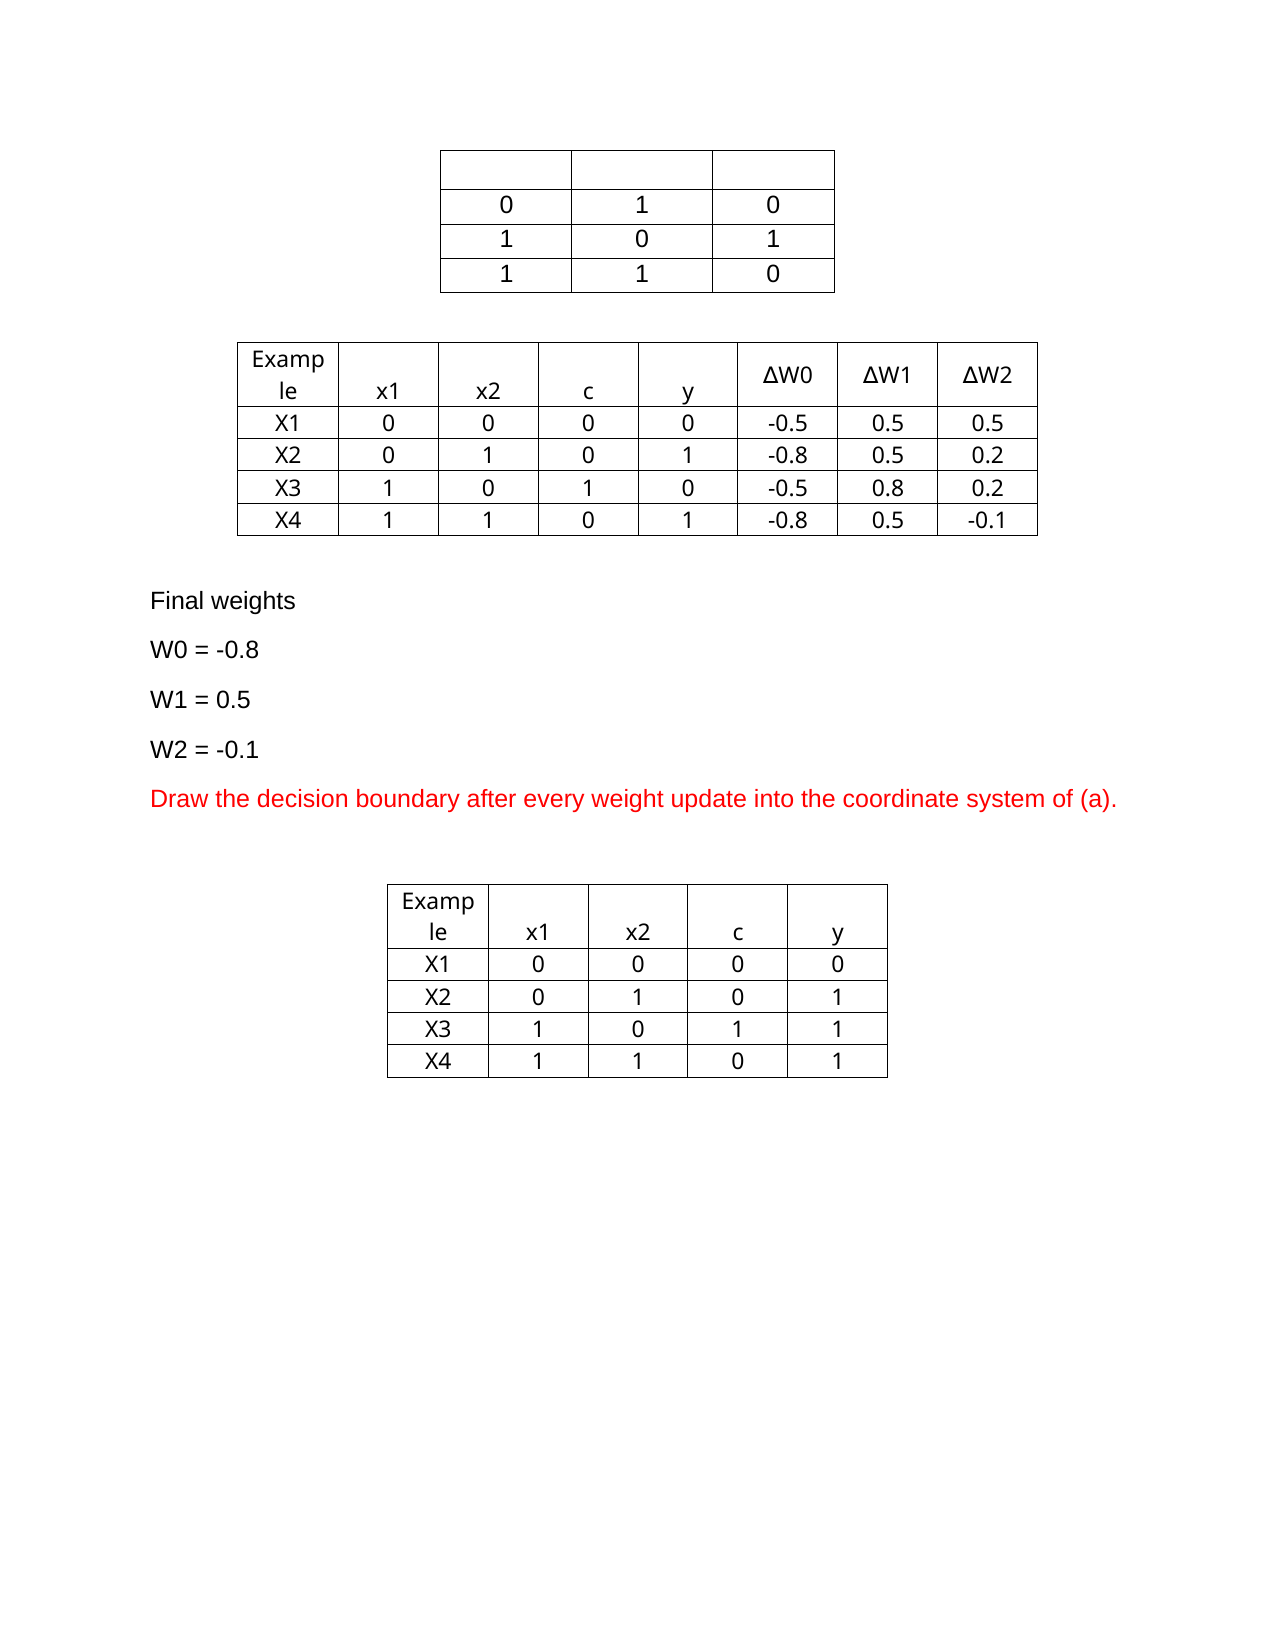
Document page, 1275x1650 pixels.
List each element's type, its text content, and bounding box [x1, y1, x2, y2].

table_header x1 [489, 885, 588, 947]
table_cell 0 [713, 259, 834, 292]
table_cell 0 [439, 407, 538, 438]
table_cell 0.5 [838, 407, 937, 438]
table_cell -0.8 [738, 504, 837, 535]
table_cell 0 [788, 949, 887, 980]
table_cell -0.5 [738, 471, 837, 503]
table_cell 1 [788, 1045, 887, 1077]
table_cell 0 [539, 407, 638, 438]
table_cell 1 [572, 190, 712, 223]
table_cell 0 [589, 1013, 687, 1044]
table_cell 0 [539, 504, 638, 535]
table_cell 1 [441, 259, 571, 292]
table_cell 1 [589, 1045, 687, 1077]
table_cell 1 [489, 1013, 588, 1044]
table_cell -0.5 [738, 407, 837, 438]
table_cell 0 [572, 151, 712, 189]
table_cell 1 [572, 259, 712, 292]
table_cell 1 [441, 225, 571, 257]
table_cell X1 [388, 949, 488, 980]
table_cell 0.2 [938, 439, 1037, 470]
table_header x2 [439, 343, 538, 406]
text W2 = -0.1 [150, 735, 1125, 763]
table_header y [639, 343, 737, 406]
table_header ∆W0 [738, 343, 837, 406]
table_cell -0.8 [738, 439, 837, 470]
table_cell 0 [539, 439, 638, 470]
table_cell 0.5 [938, 407, 1037, 438]
table_header Example [238, 343, 338, 406]
table_cell 0 [489, 981, 588, 1012]
table_cell 0 [489, 949, 588, 980]
table_cell 0 [713, 190, 834, 223]
table_cell 0 [572, 225, 712, 257]
text W1 = 0.5 [150, 685, 1125, 714]
table_cell 1 [639, 504, 737, 535]
table_header y [788, 885, 887, 947]
table_cell X2 [238, 439, 338, 470]
table_cell X4 [388, 1045, 488, 1077]
table_cell 0 [441, 151, 571, 189]
table_cell 0 [639, 407, 737, 438]
table_cell 0 [441, 190, 571, 223]
table_cell 0.5 [838, 504, 937, 535]
table_cell 1 [539, 471, 638, 503]
table_cell X4 [238, 504, 338, 535]
table_cell 1 [788, 981, 887, 1012]
table_cell 0 [439, 471, 538, 503]
table_header ∆W2 [938, 343, 1037, 406]
table_header Example [388, 885, 488, 947]
table_cell 1 [489, 1045, 588, 1077]
table_cell 1 [439, 439, 538, 470]
table_header x2 [589, 885, 687, 947]
table_header ∆W1 [838, 343, 937, 406]
table_cell 0 [589, 949, 687, 980]
table_cell 1 [788, 1013, 887, 1044]
table_cell 0 [339, 439, 438, 470]
table_cell 1 [339, 504, 438, 535]
table_header c [688, 885, 787, 947]
table_cell 1 [589, 981, 687, 1012]
table_cell 0 [339, 407, 438, 438]
table_cell X3 [388, 1013, 488, 1044]
text W0 = -0.8 [150, 635, 1125, 664]
table_header x1 [339, 343, 438, 406]
table_cell X3 [238, 471, 338, 503]
table_cell 1 [439, 504, 538, 535]
table_header c [539, 343, 638, 406]
table_cell 1 [339, 471, 438, 503]
table_cell X1 [238, 407, 338, 438]
table_cell 0 [639, 471, 737, 503]
table_cell 1 [639, 439, 737, 470]
table_cell 1 [688, 1013, 787, 1044]
table_cell 0 [688, 1045, 787, 1077]
table_cell 0.8 [838, 471, 937, 503]
text Draw the decision boundary after every weight update into the coordinate system of (a). [150, 784, 1125, 813]
table_cell X2 [388, 981, 488, 1012]
table_cell 0.5 [838, 439, 937, 470]
text Final weights [150, 586, 1125, 614]
table_cell -0.1 [938, 504, 1037, 535]
table_cell 0 [688, 949, 787, 980]
table_cell 0 [713, 151, 834, 189]
table_cell 1 [713, 225, 834, 257]
table_cell 0.2 [938, 471, 1037, 503]
table_cell 0 [688, 981, 787, 1012]
